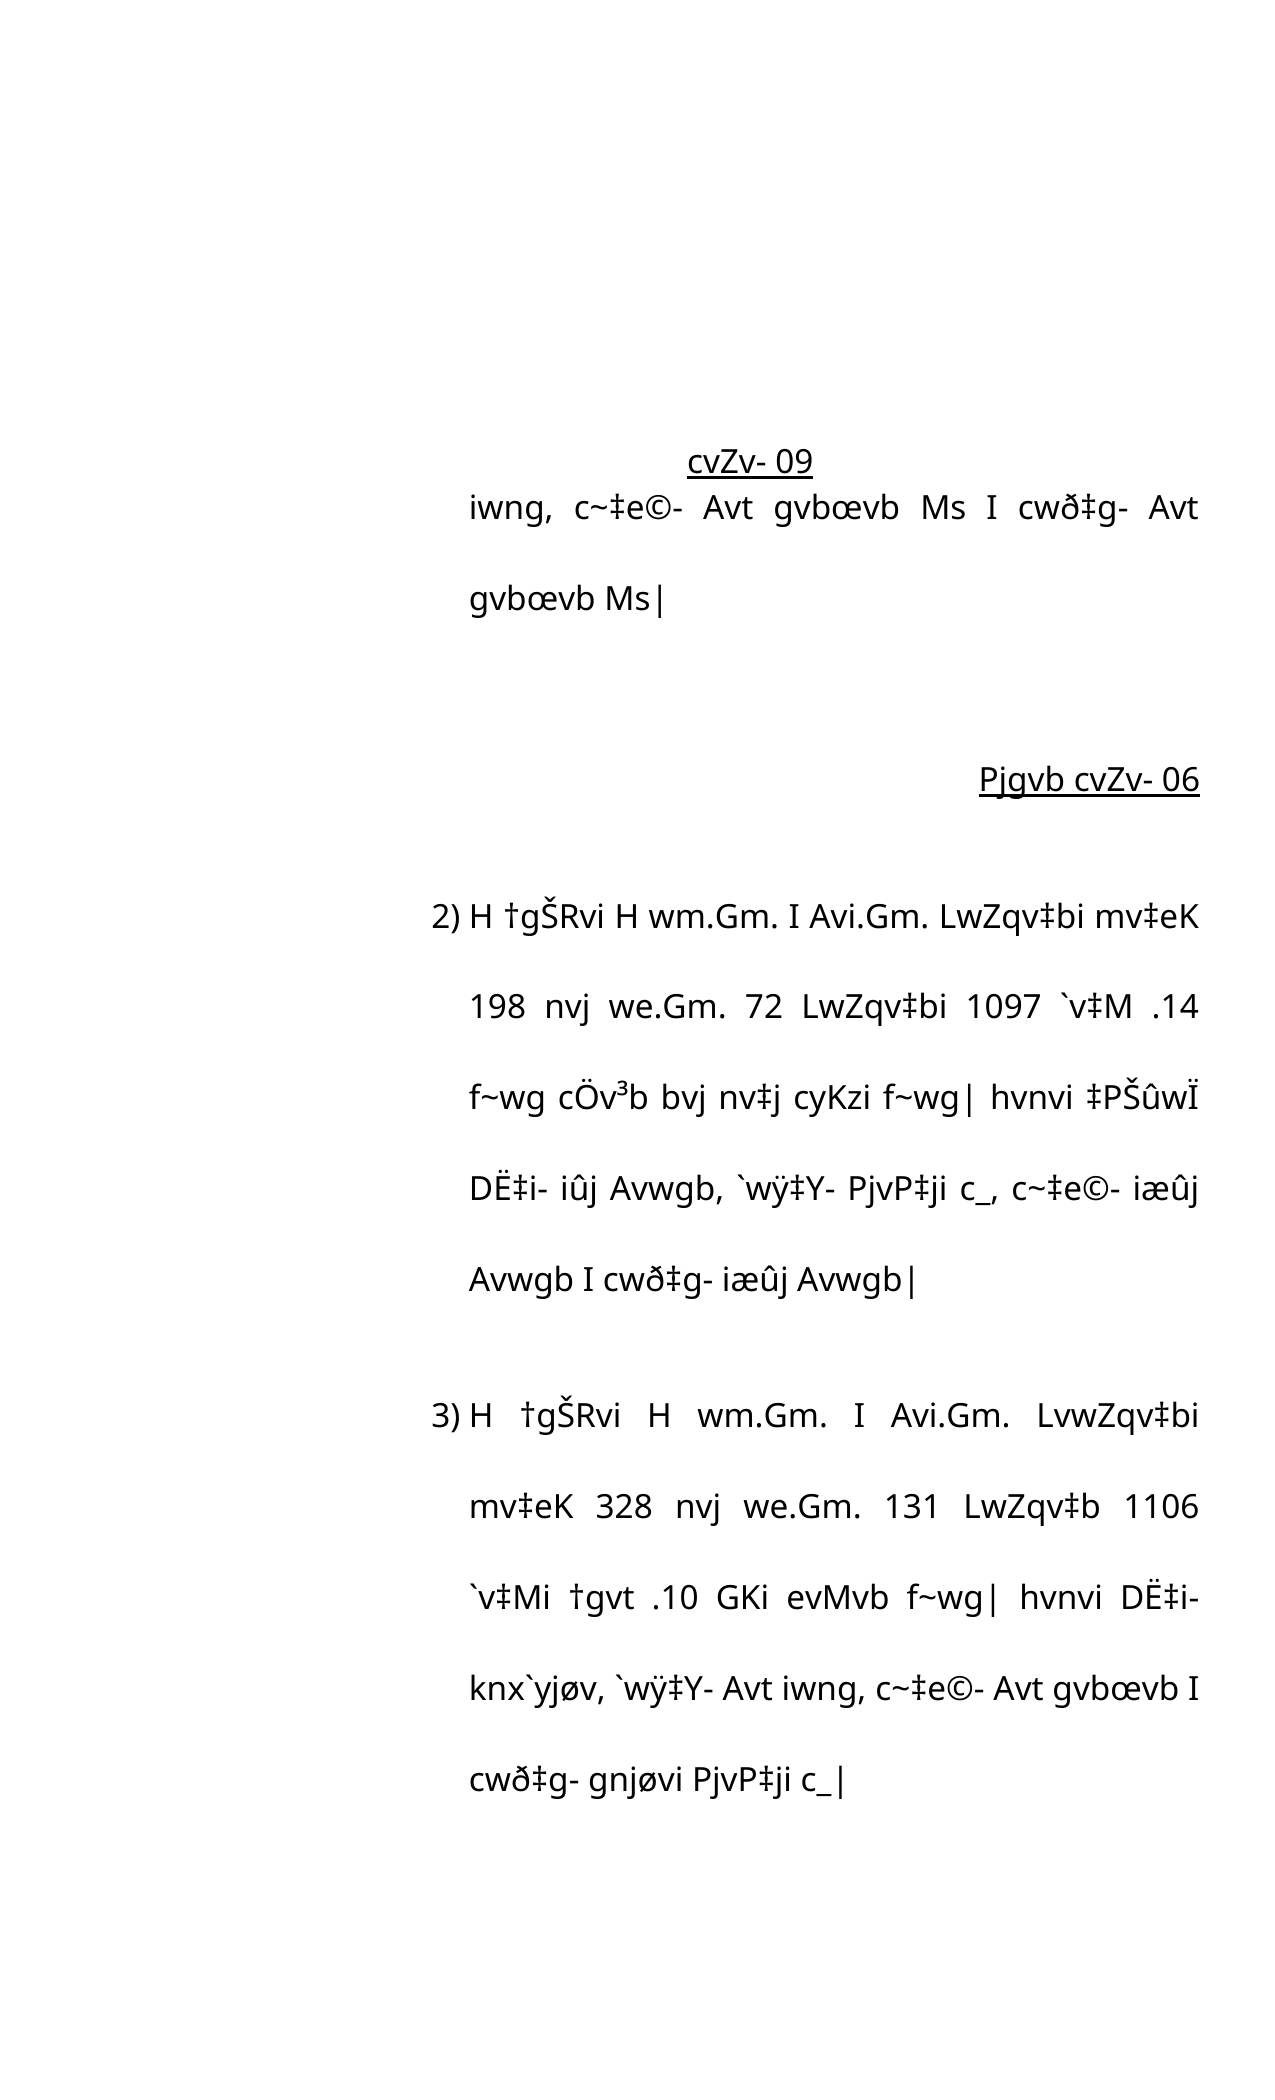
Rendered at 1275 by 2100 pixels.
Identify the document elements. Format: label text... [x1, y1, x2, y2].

list Pjgvb cvZv- 06 [469, 756, 1200, 802]
list H †gŠRvi H wm.Gm. I Avi.Gm. LwZqv‡bi mv‡eK 198 nvj we.Gm. 72 LwZqv‡bi 1097 `v‡M .14 f~wg cÖv³b bvj nv‡j cyKzi f~wg| hvnvi ‡PŠûwÏ DË‡i- iûj Avwgb, `wÿ‡Y- PjvP‡ji c_, c~‡e©- iæûj Avwgb I cwð‡g- iæûj Avwgb| [431, 892, 1200, 1301]
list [431, 484, 1200, 620]
list H †gŠRvi H wm.Gm. I Avi.Gm. LvwZqv‡bi mv‡eK 328 nvj we.Gm. 131 LwZqv‡b 1106 `v‡Mi †gvt .10 GKi evMvb f~wg| hvnvi DË‡i- knx`yjøv, `wÿ‡Y- Avt iwng, c~‡e©- Avt gvbœvb I cwð‡g- gnjøvi PjvP‡ji c_| [431, 1392, 1200, 1801]
